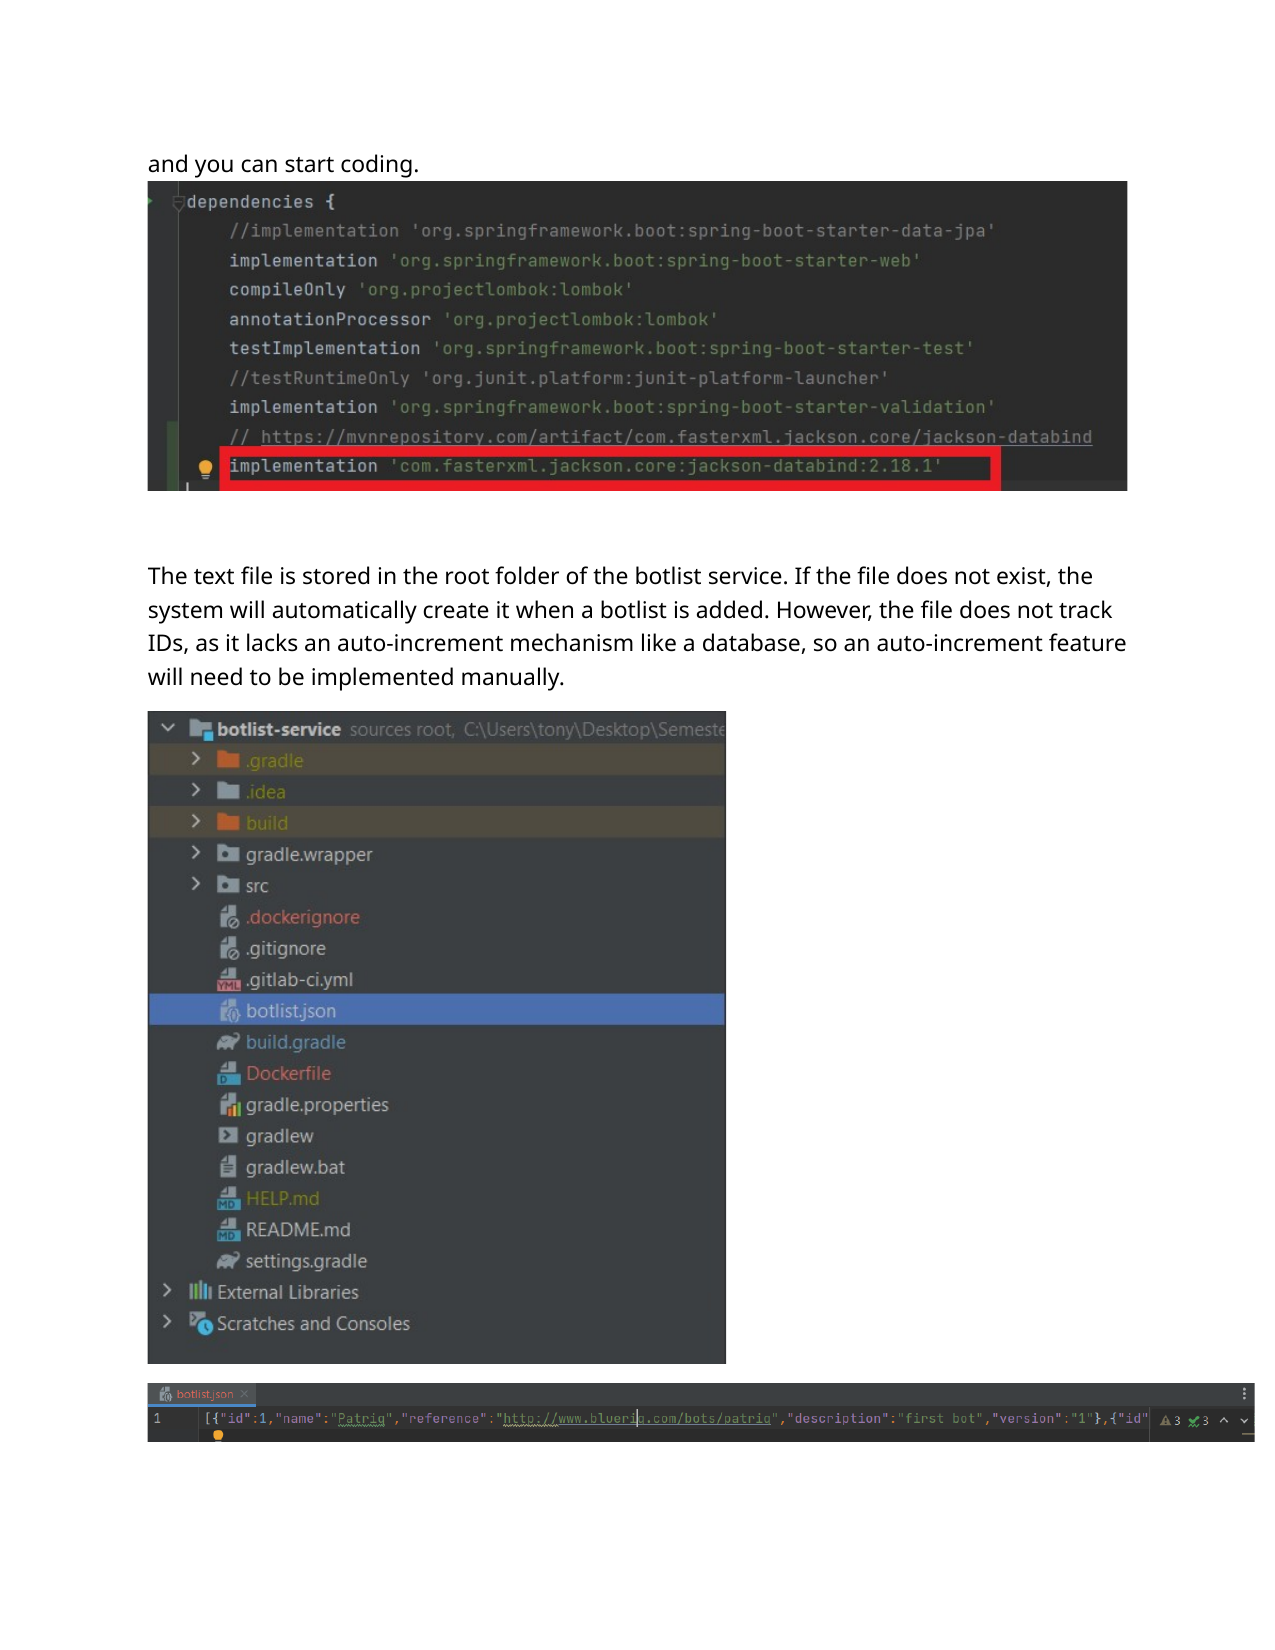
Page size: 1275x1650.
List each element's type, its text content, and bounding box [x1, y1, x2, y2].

text The text file is stored in the root folder of the botlist service. If the file does not exist, the system will automatically create it when a botlist is added. However, the file does not track IDs, as it lacks an auto-increment mechanism like a database, so an auto-increment feature will need to be implemented manually. [148, 560, 1127, 692]
picture [147, 1383, 1255, 1442]
picture [147, 711, 727, 1364]
picture [147, 181, 1128, 491]
